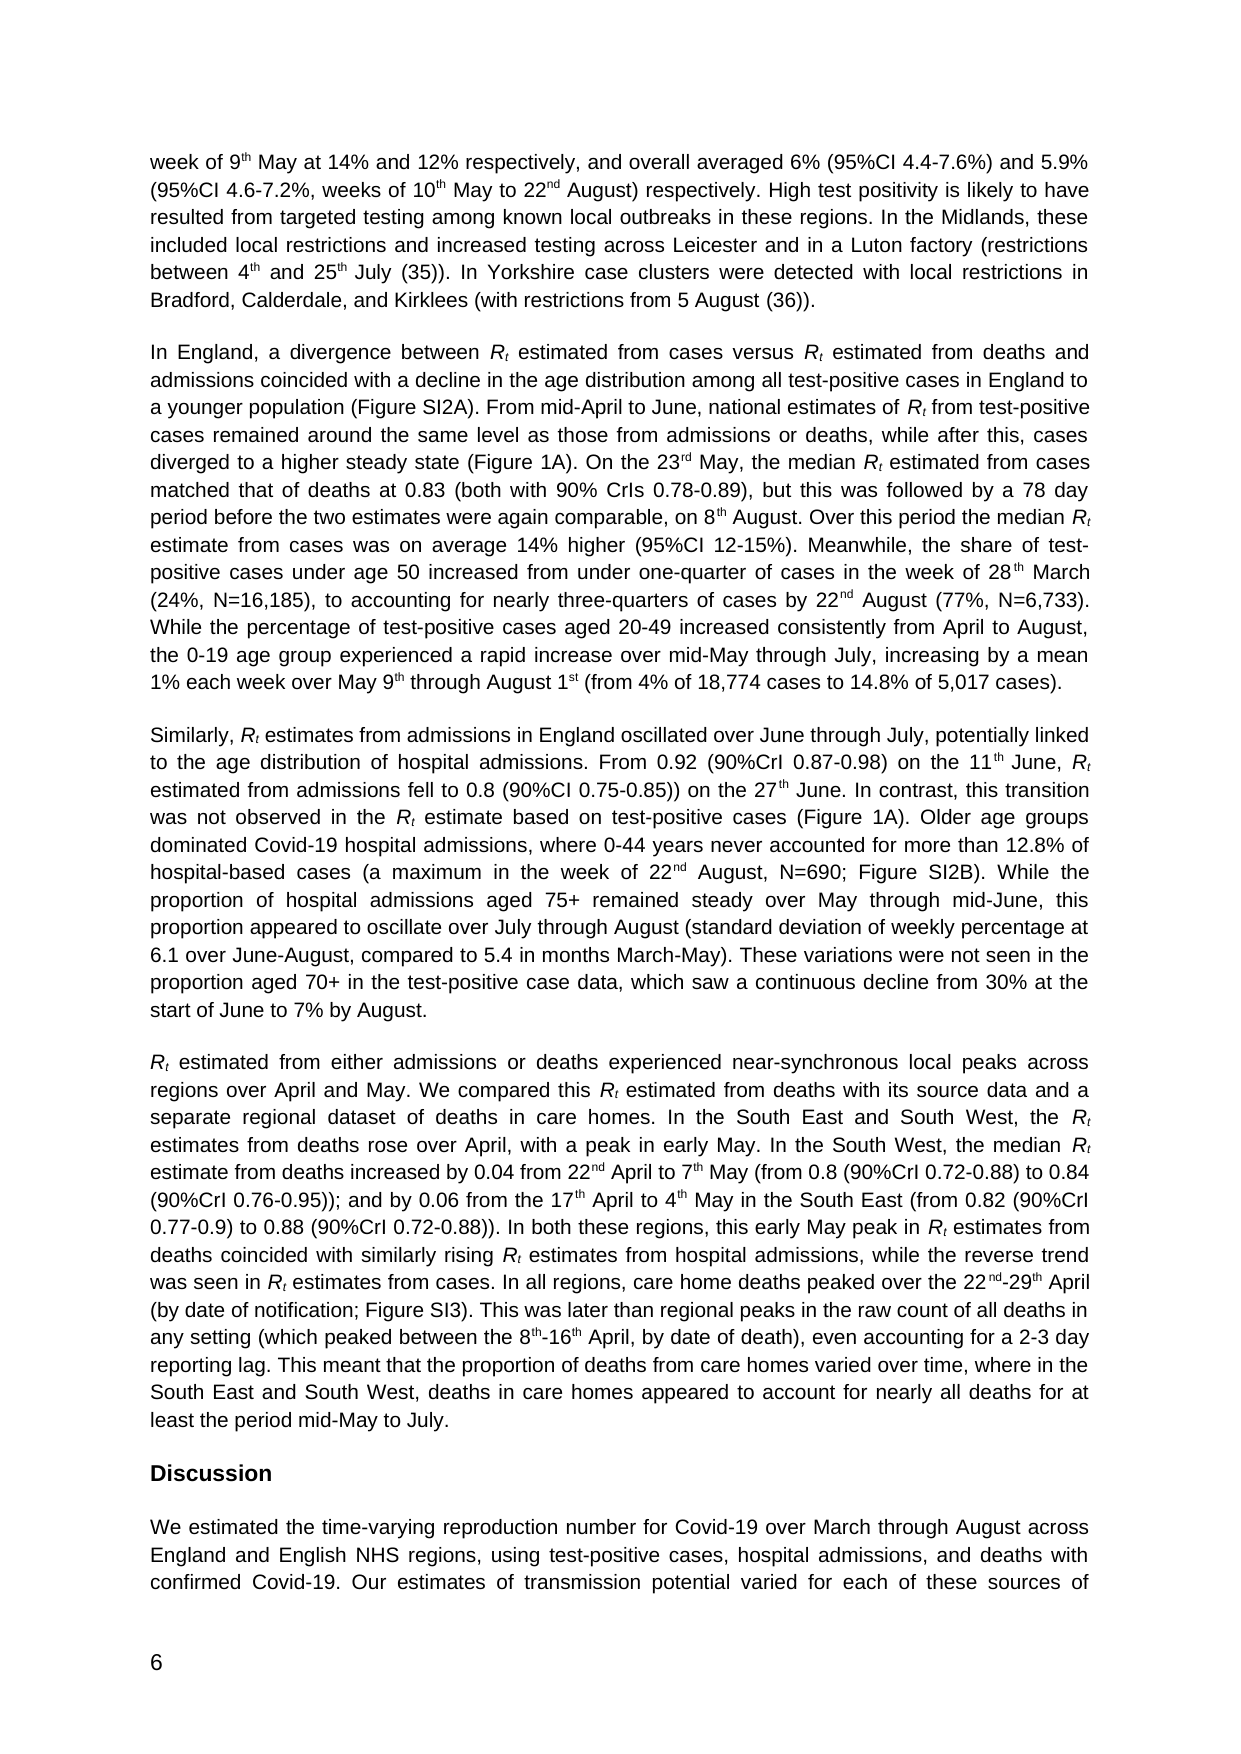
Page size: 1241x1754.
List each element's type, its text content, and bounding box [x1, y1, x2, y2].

text Discussion [150, 1460, 1090, 1486]
text Similarly, Rt estimates from admissions in England oscillated over June through July, potentially linked to the age distribution of hospital admissions. From 0.92 (90%CrI 0.87-0.98) on the 11th June, Rt estimated from admissions fell to 0.8 (90%CI 0.75-0.85)) on the 27th June. In contrast, this transition was not observed in the Rt estimate based on test-positive cases (Figure 1A). Older age groups dominated Covid-19 hospital admissions, where 0-44 years never accounted for more than 12.8% of hospital-based cases (a maximum in the week of 22nd August, N=690; Figure SI2B). While the proportion of hospital admissions aged 75+ remained steady over May through mid-June, this proportion appeared to oscillate over July through August (standard deviation of weekly percentage at 6.1 over June-August, compared to 5.4 in months March-May). These variations were not seen in the proportion aged 70+ in the test-positive case data, which saw a continuous decline from 30% at the start of June to 7% by August. [150, 722, 1090, 1021]
text In England, a divergence between Rt estimated from cases versus Rt estimated from deaths and admissions coincided with a decline in the age distribution among all test-positive cases in England to a younger population (Figure SI2A). From mid-April to June, national estimates of Rt from test-positive cases remained around the same level as those from admissions or deaths, while after this, cases diverged to a higher steady state (Figure 1A). On the 23rd May, the median Rt estimated from cases matched that of deaths at 0.83 (both with 90% CrIs 0.78-0.89), but this was followed by a 78 day period before the two estimates were again comparable, on 8th August. Over this period the median Rt estimate from cases was on average 14% higher (95%CI 12-15%). Meanwhile, the share of test-positive cases under age 50 increased from under one-quarter of cases in the week of 28th March (24%, N=16,185), to accounting for nearly three-quarters of cases by 22nd August (77%, N=6,733). While the percentage of test-positive cases aged 20-49 increased consistently from April to August, the 0-19 age group experienced a rapid increase over mid-May through July, increasing by a mean 1% each week over May 9th through August 1st (from 4% of 18,774 cases to 14.8% of 5,017 cases). [150, 340, 1090, 694]
text Rt estimated from either admissions or deaths experienced near-synchronous local peaks across regions over April and May. We compared this Rt estimated from deaths with its source data and a separate regional dataset of deaths in care homes. In the South East and South West, the Rt estimates from deaths rose over April, with a peak in early May. In the South West, the median Rt estimate from deaths increased by 0.04 from 22nd April to 7th May (from 0.8 (90%CrI 0.72-0.88) to 0.84 (90%CrI 0.76-0.95)); and by 0.06 from the 17th April to 4th May in the South East (from 0.82 (90%CrI 0.77-0.9) to 0.88 (90%CrI 0.72-0.88)). In both these regions, this early May peak in Rt estimates from deaths coincided with similarly rising Rt estimates from hospital admissions, while the reverse trend was seen in Rt estimates from cases. In all regions, care home deaths peaked over the 22nd-29th April (by date of notification; Figure SI3). This was later than regional peaks in the raw count of all deaths in any setting (which peaked between the 8th-16th April, by date of death), even accounting for a 2-3 day reporting lag. This meant that the proportion of deaths from care homes varied over time, where in the South East and South West, deaths in care homes appeared to account for nearly all deaths for at least the period mid-May to July. [150, 1050, 1090, 1431]
